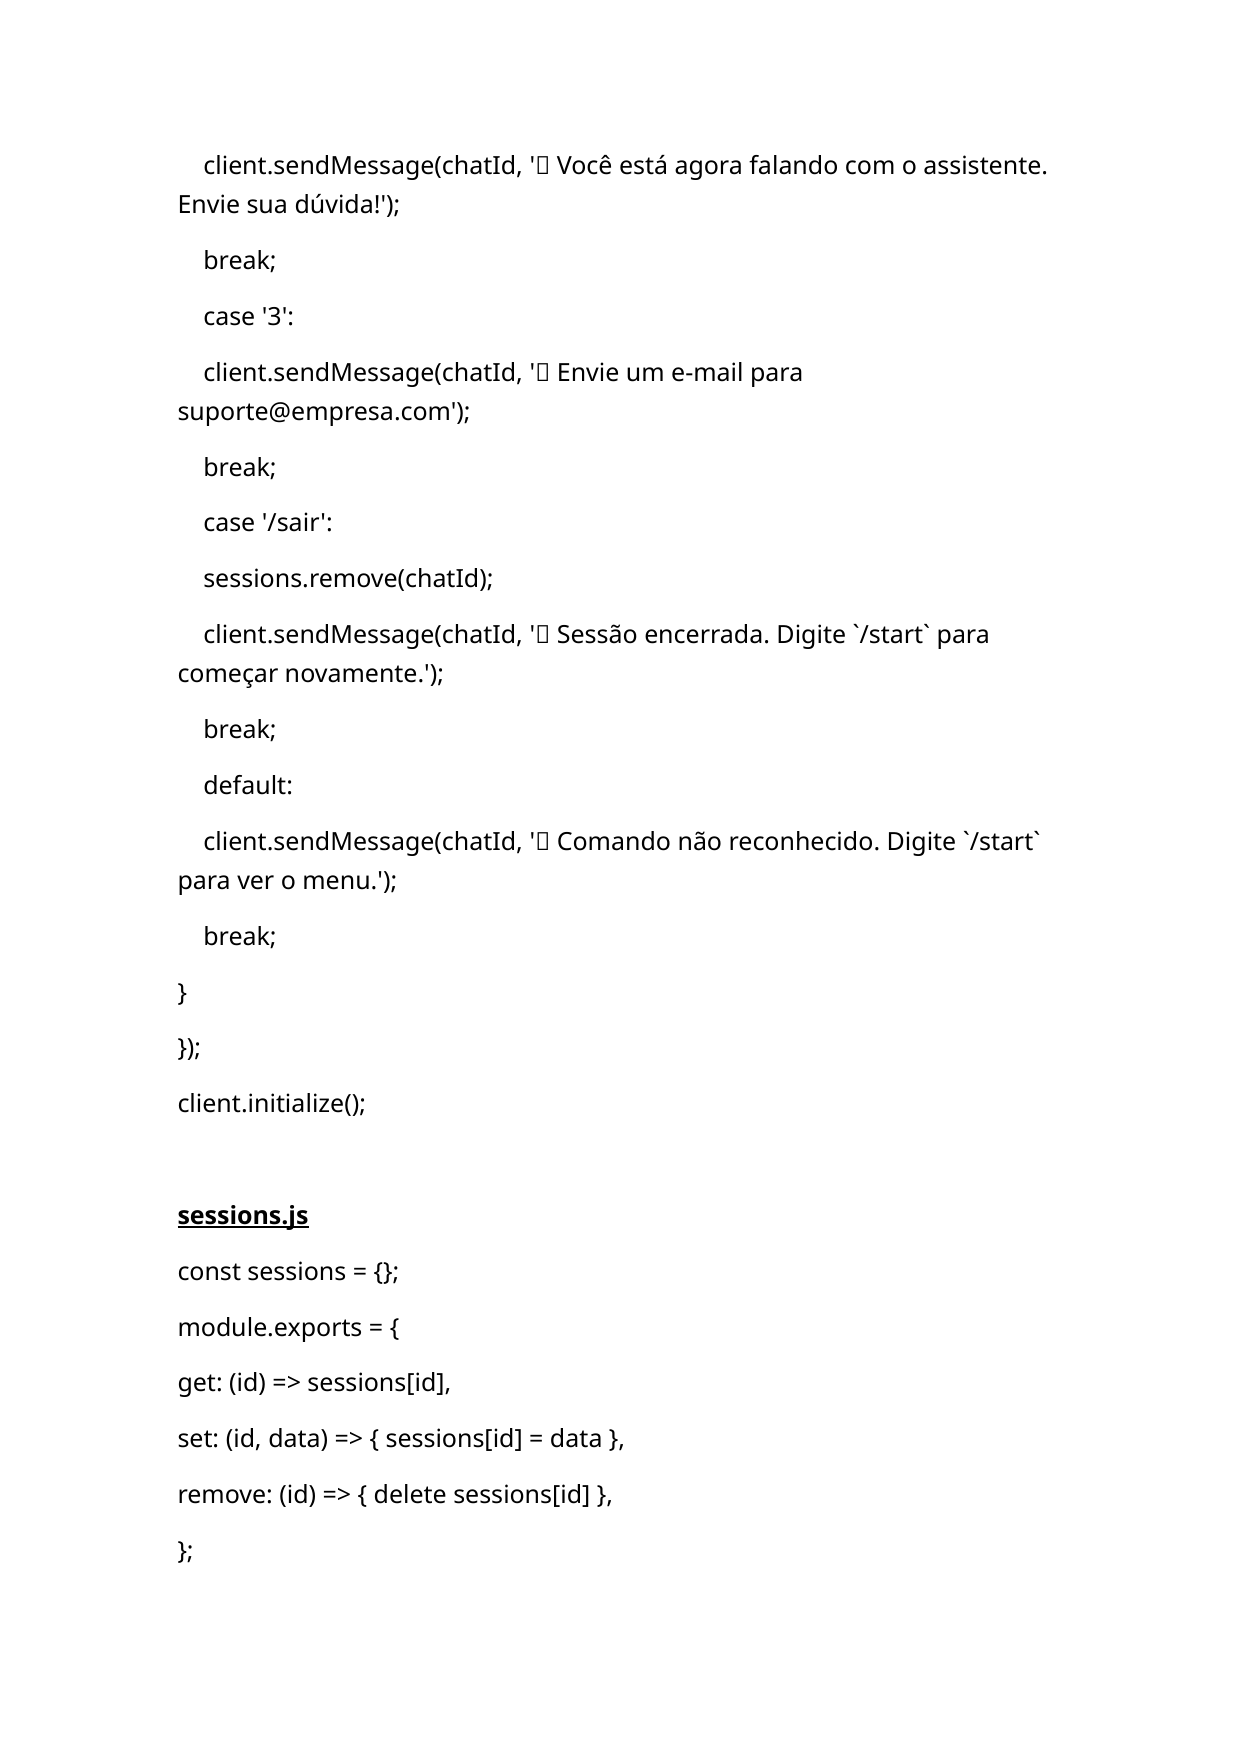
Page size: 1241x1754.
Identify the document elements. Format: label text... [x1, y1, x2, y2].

text client.sendMessage(chatId, '🛑 Sessão encerrada. Digite `/start` para começar novamente.'); [177, 617, 1063, 690]
text const sessions = {}; [177, 1253, 1063, 1287]
text }; [177, 1533, 1063, 1567]
text case '/sair': [177, 505, 1063, 539]
text break; [177, 243, 1063, 277]
text remove: (id) => { delete sessions[id] }, [177, 1477, 1063, 1511]
text module.exports = { [177, 1309, 1063, 1343]
text set: (id, data) => { sessions[id] = data }, [177, 1421, 1063, 1455]
text default: [177, 768, 1063, 802]
text break; [177, 449, 1063, 483]
text break; [177, 918, 1063, 952]
text }); [177, 1030, 1063, 1064]
text client.initialize(); [177, 1086, 1063, 1120]
text break; [177, 712, 1063, 746]
text client.sendMessage(chatId, '❌ Comando não reconhecido. Digite `/start` para ver o menu.'); [177, 823, 1063, 897]
text } [177, 974, 1063, 1008]
text sessions.js [177, 1198, 1063, 1232]
text client.sendMessage(chatId, '🤖 Você está agora falando com o assistente. Envie sua dúvida!'); [177, 148, 1063, 221]
text get: (id) => sessions[id], [177, 1365, 1063, 1399]
text sessions.remove(chatId); [177, 561, 1063, 595]
text client.sendMessage(chatId, '📧 Envie um e-mail para suporte@empresa.com'); [177, 354, 1063, 427]
text case '3': [177, 298, 1063, 332]
